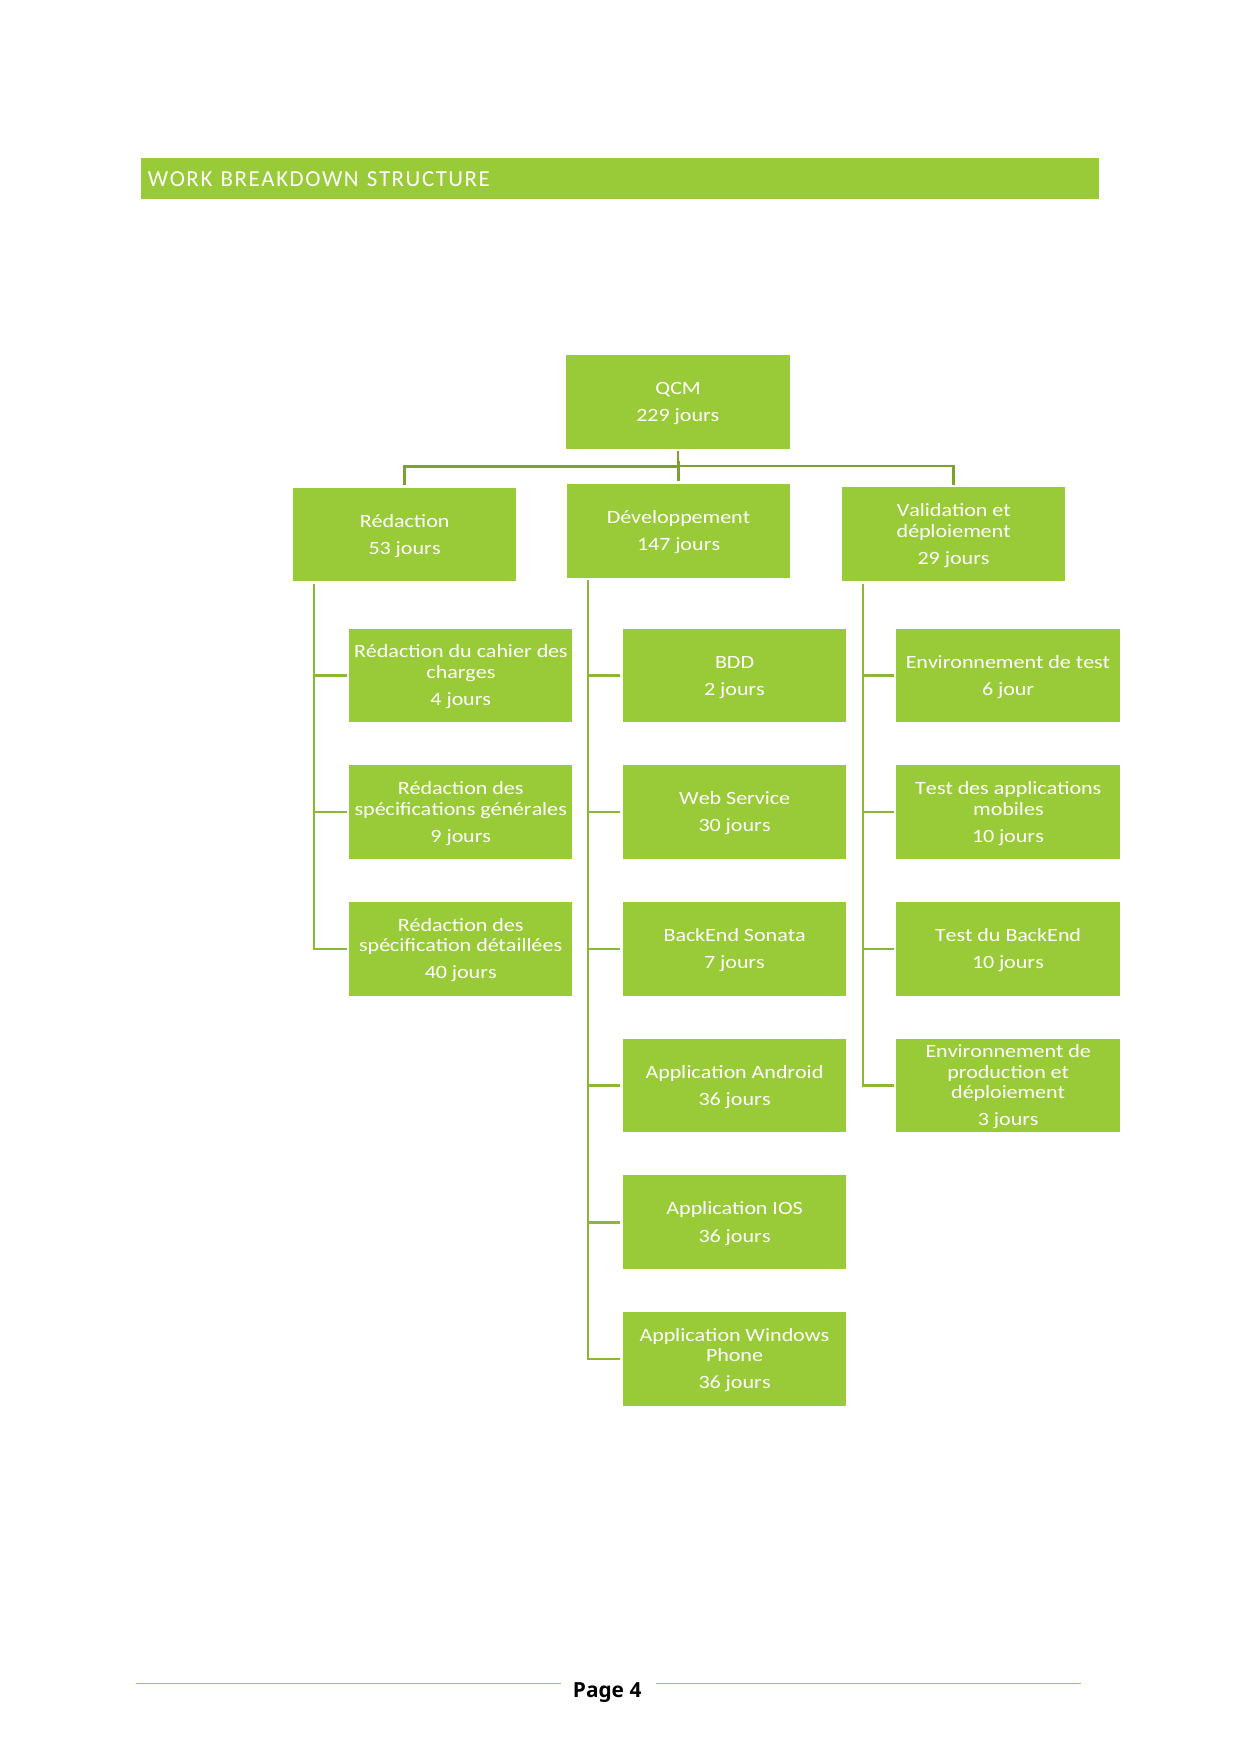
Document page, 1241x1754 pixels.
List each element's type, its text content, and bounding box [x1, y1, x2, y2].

subtitle WORK BREAKDOWN STRUCTURE [148, 164, 1092, 192]
